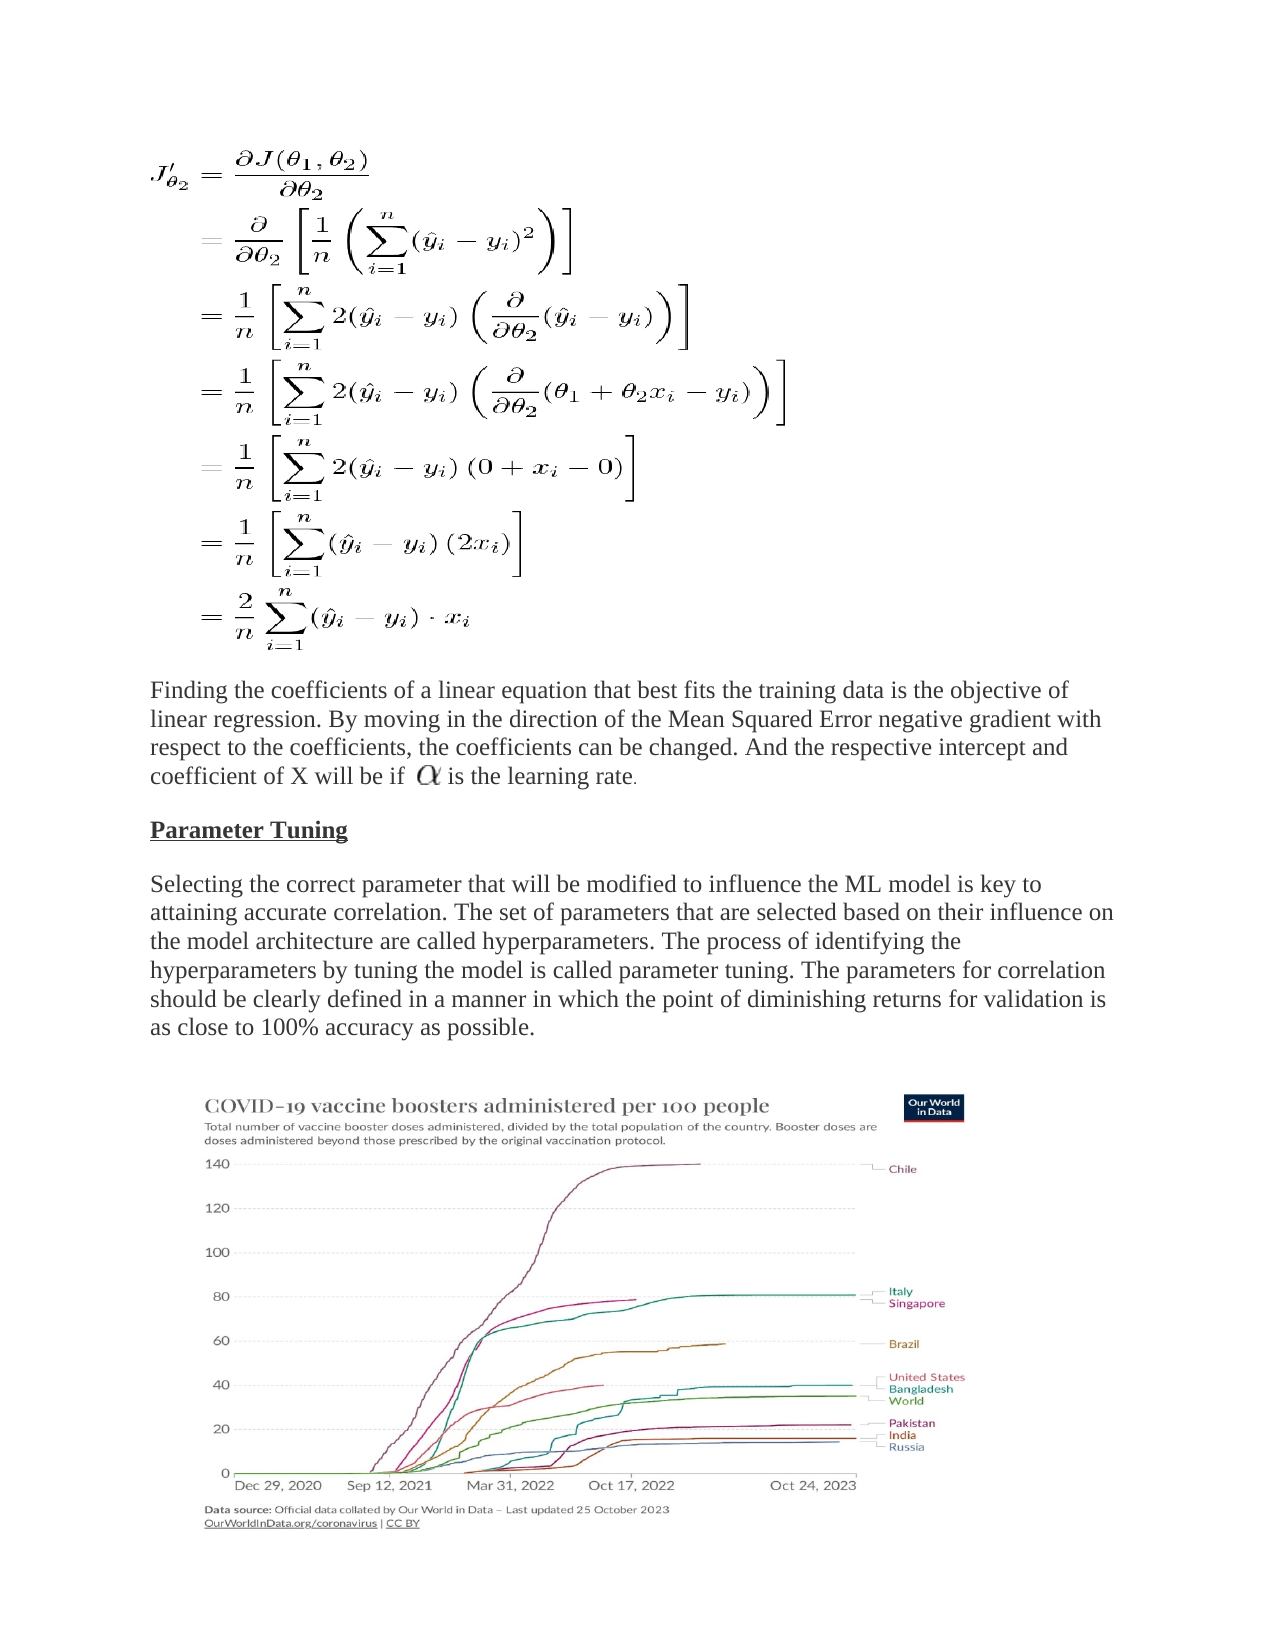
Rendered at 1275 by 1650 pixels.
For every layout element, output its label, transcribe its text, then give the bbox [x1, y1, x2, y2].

text Selecting the correct parameter that will be modified to influence the ML model is key to attaining accurate correlation. The set of parameters that are selected based on their influence on the model architecture are called hyperparameters. The process of identifying the hyperparameters by tuning the model is called parameter tuning. The parameters for correlation should be clearly defined in a manner in which the point of diminishing returns for validation is as close to 100% accuracy as possible. [150, 869, 1125, 1041]
text Parameter Tuning [150, 815, 1125, 844]
picture [150, 150, 787, 650]
picture [189, 1082, 979, 1541]
text Finding the coefficients of a linear equation that best fits the training data is the objective of linear regression. By moving in the direction of the Mean Squared Error negative gradient with respect to the coefficients, the coefficients can be changed. And the respective intercept and coefficient of X will be if is the learning rate. [150, 675, 1125, 790]
picture [417, 765, 442, 785]
